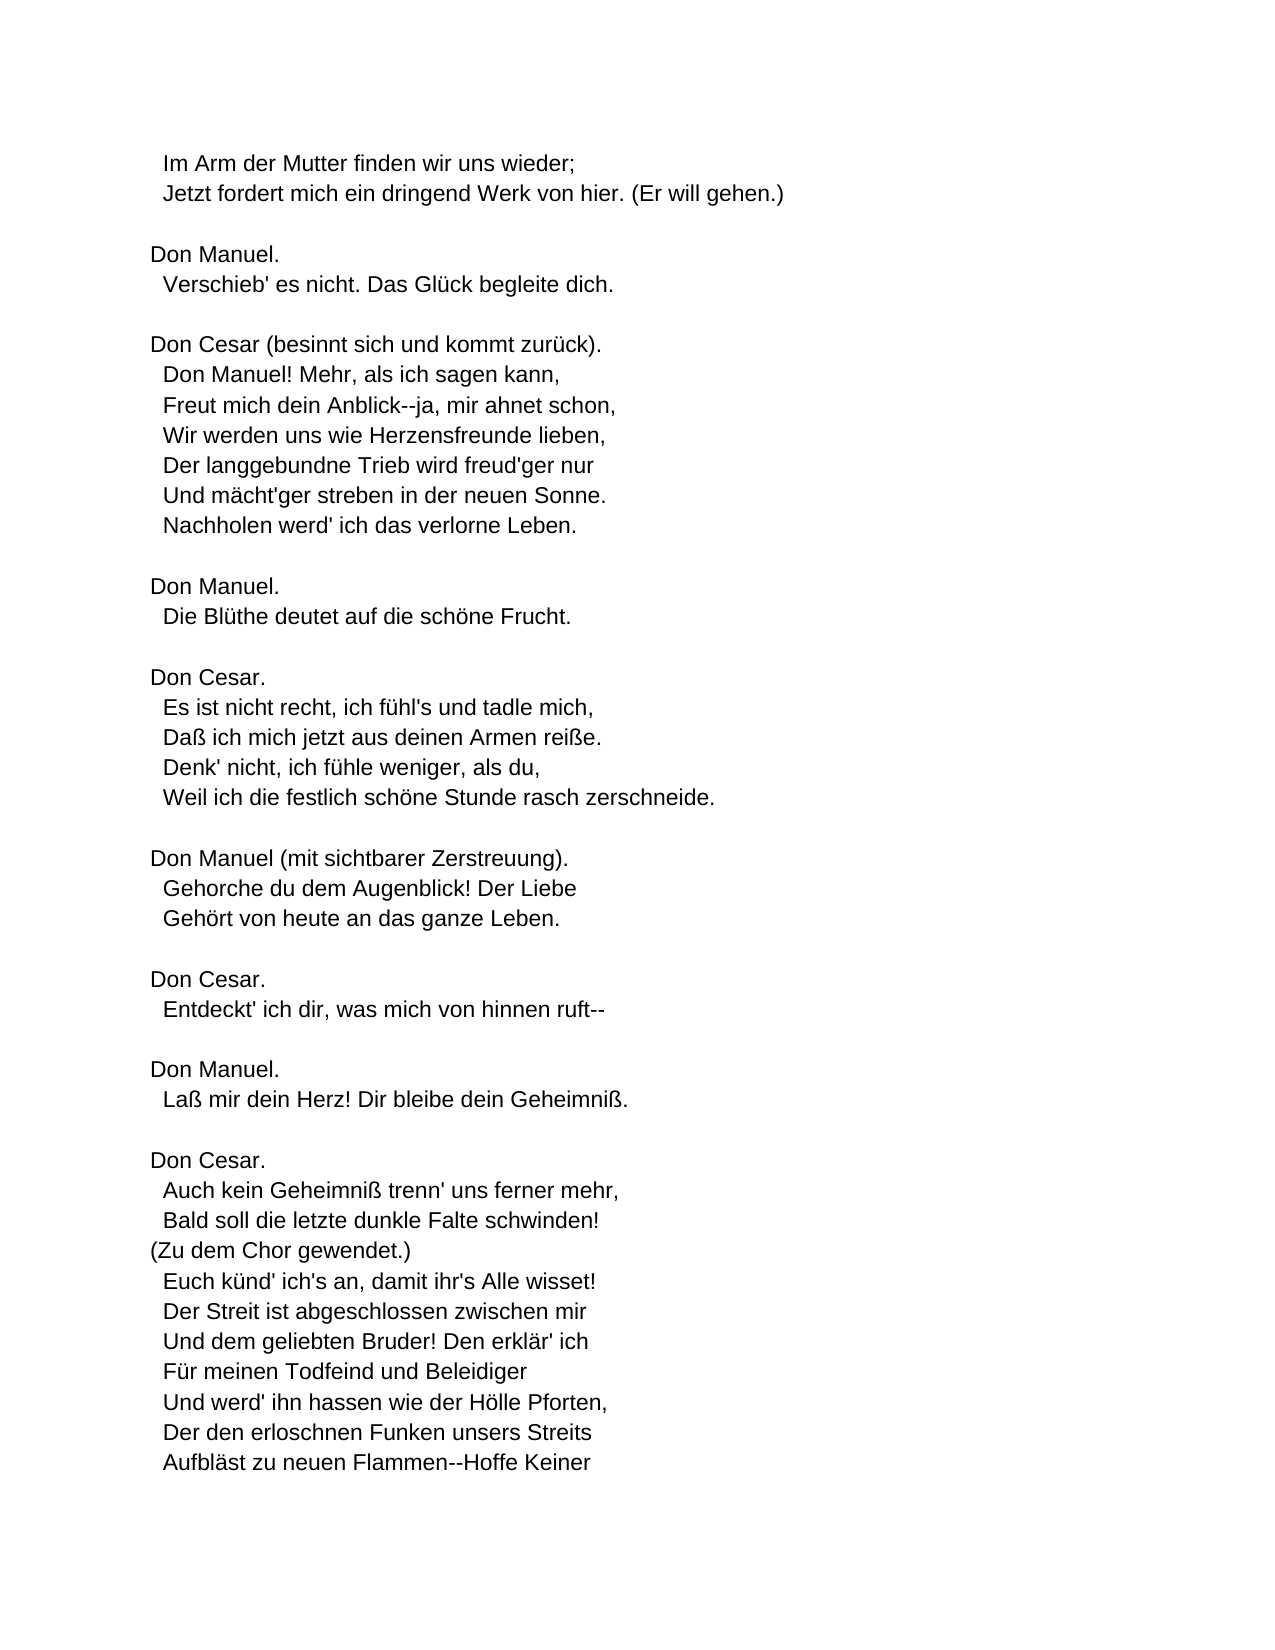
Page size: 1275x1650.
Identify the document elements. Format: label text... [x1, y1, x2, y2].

text Und mächt'ger streben in der neuen Sonne. [150, 482, 1125, 509]
text Nachholen werd' ich das verlorne Leben. [150, 512, 1125, 539]
text Don Cesar. [150, 1147, 1125, 1173]
text (Zu dem Chor gewendet.) [150, 1237, 1125, 1264]
text Aufbläst zu neuen Flammen--Hoffe Keiner [150, 1449, 1125, 1475]
text Laß mir dein Herz! Dir bleibe dein Geheimniß. [150, 1086, 1125, 1113]
text Und werd' ihn hassen wie der Hölle Pforten, [150, 1388, 1125, 1415]
text Don Cesar (besinnt sich und kommt zurück). [150, 331, 1125, 358]
text Der den erloschnen Funken unsers Streits [150, 1419, 1125, 1445]
text Freut mich dein Anblick--ja, mir ahnet schon, [150, 392, 1125, 418]
text Die Blüthe deutet auf die schöne Frucht. [150, 603, 1125, 629]
text Don Manuel! Mehr, als ich sagen kann, [150, 361, 1125, 388]
text Don Cesar. [150, 663, 1125, 690]
text Don Manuel. [150, 573, 1125, 599]
text Bald soll die letzte dunkle Falte schwinden! [150, 1207, 1125, 1234]
text Don Manuel (mit sichtbarer Zerstreuung). [150, 845, 1125, 871]
text Gehorche du dem Augenblick! Der Liebe [150, 875, 1125, 901]
text Verschieb' es nicht. Das Glück begleite dich. [150, 271, 1125, 297]
text Für meinen Todfeind und Beleidiger [150, 1358, 1125, 1385]
text Don Manuel. [150, 1056, 1125, 1083]
text Es ist nicht recht, ich fühl's und tadle mich, [150, 694, 1125, 720]
text Der Streit ist abgeschlossen zwischen mir [150, 1298, 1125, 1324]
text Denk' nicht, ich fühle weniger, als du, [150, 754, 1125, 781]
text Don Cesar. [150, 966, 1125, 992]
text Jetzt fordert mich ein dringend Werk von hier. (Er will gehen.) [150, 180, 1125, 207]
text Wir werden uns wie Herzensfreunde lieben, [150, 422, 1125, 448]
text Entdeckt' ich dir, was mich von hinnen ruft-- [150, 996, 1125, 1022]
text Daß ich mich jetzt aus deinen Armen reiße. [150, 724, 1125, 750]
text Auch kein Geheimniß trenn' uns ferner mehr, [150, 1177, 1125, 1203]
text Im Arm der Mutter finden wir uns wieder; [150, 150, 1125, 176]
text Gehört von heute an das ganze Leben. [150, 905, 1125, 932]
text Weil ich die festlich schöne Stunde rasch zerschneide. [150, 784, 1125, 811]
text Don Manuel. [150, 241, 1125, 267]
text Euch künd' ich's an, damit ihr's Alle wisset! [150, 1268, 1125, 1294]
text Und dem geliebten Bruder! Den erklär' ich [150, 1328, 1125, 1354]
text Der langgebundne Trieb wird freud'ger nur [150, 452, 1125, 478]
